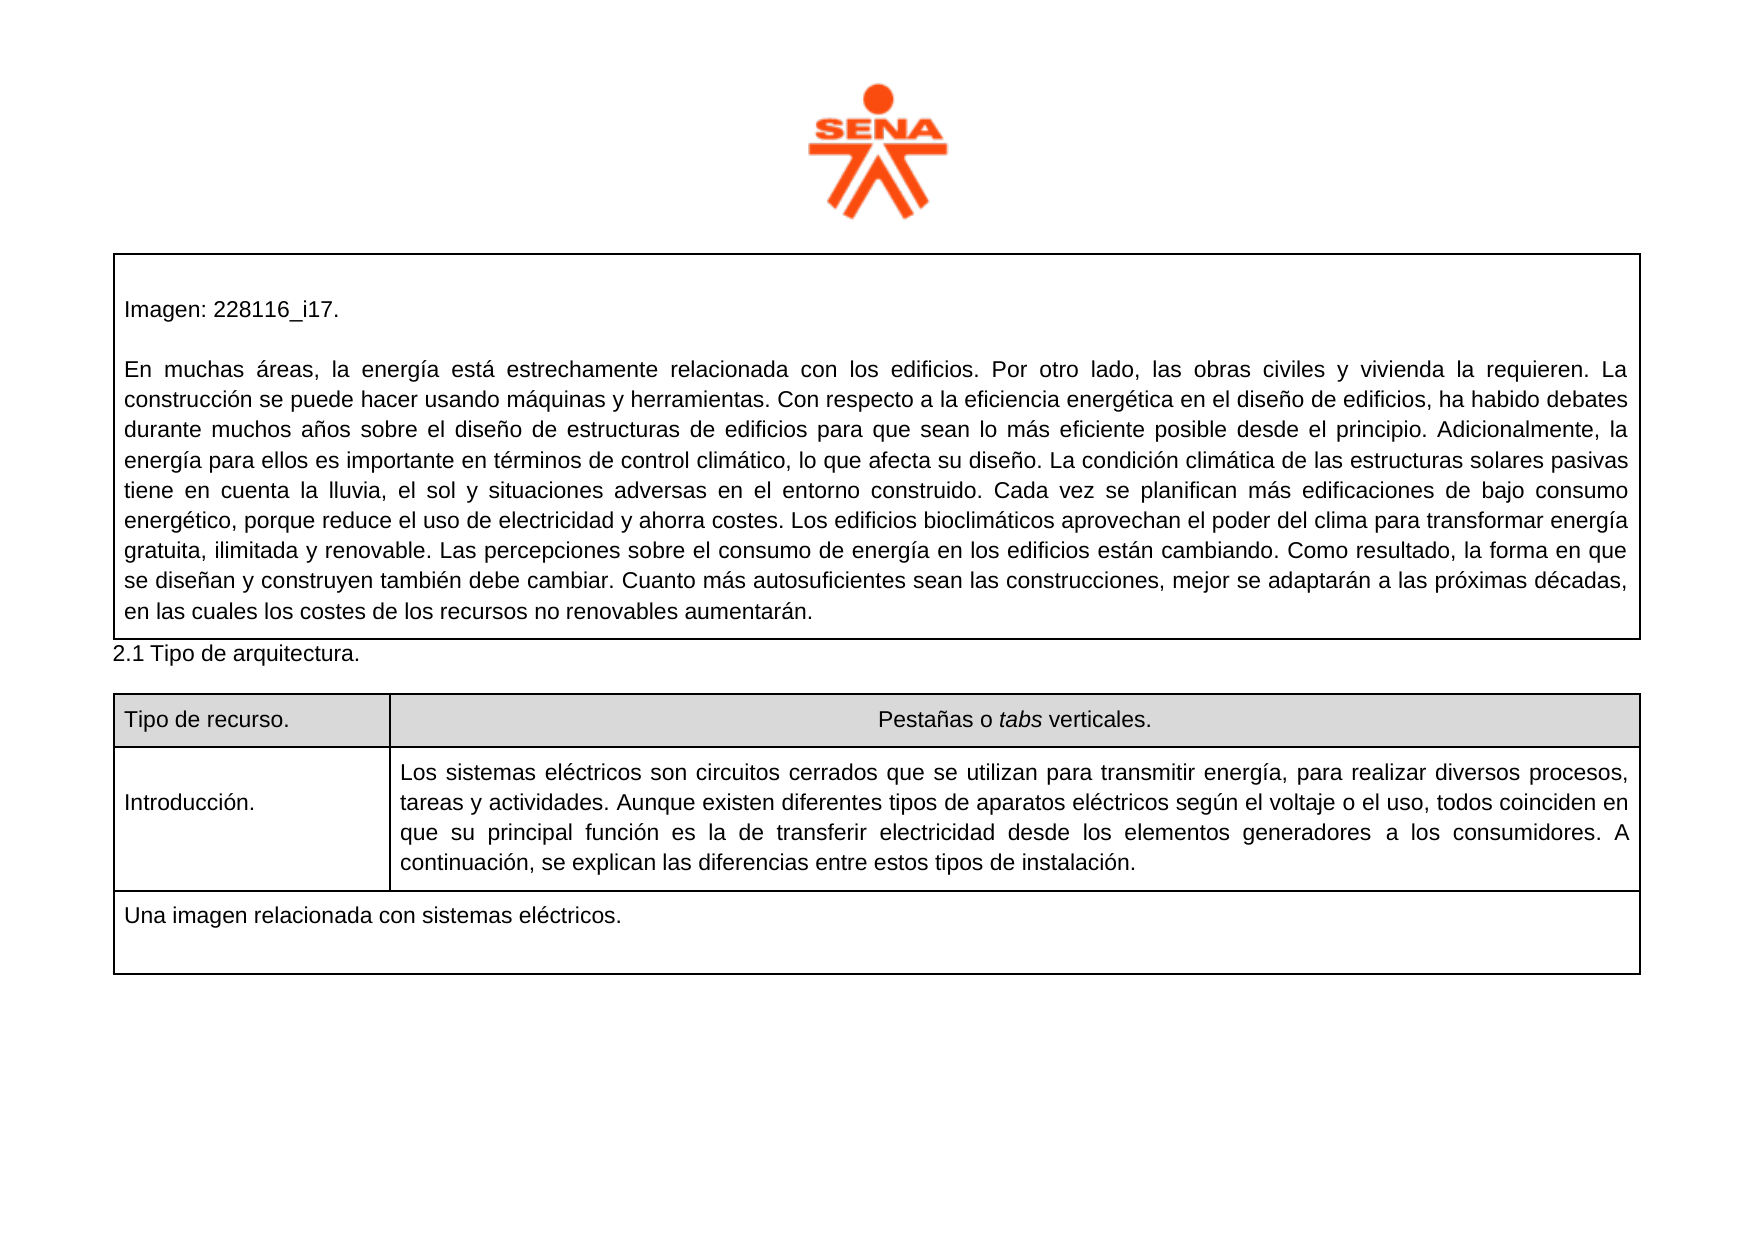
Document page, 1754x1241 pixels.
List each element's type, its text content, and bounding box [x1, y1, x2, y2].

table_cell Los sistemas eléctricos son circuitos cerrados que se utilizan para transmitir energía, para realizar diversos procesos, tareas y actividades. Aunque existen diferentes tipos de aparatos eléctricos según el voltaje o el uso, todos coinciden en que su principal función es la de transferir electricidad desde los elementos generadores a los consumidores. A continuación, se explican las diferencias entre estos tipos de instalación. [391, 748, 1639, 890]
table_cell Introducción. [115, 748, 389, 890]
table_header Tipo de recurso. [115, 695, 389, 746]
table_cell Una imagen relacionada con sistemas eléctricos. Imagen: 228116_i18. [115, 892, 1639, 973]
list Tipo de arquitectura. [112, 640, 1641, 667]
table_header Pestañas o tabs verticales. [391, 695, 1639, 746]
picture [796, 75, 958, 227]
